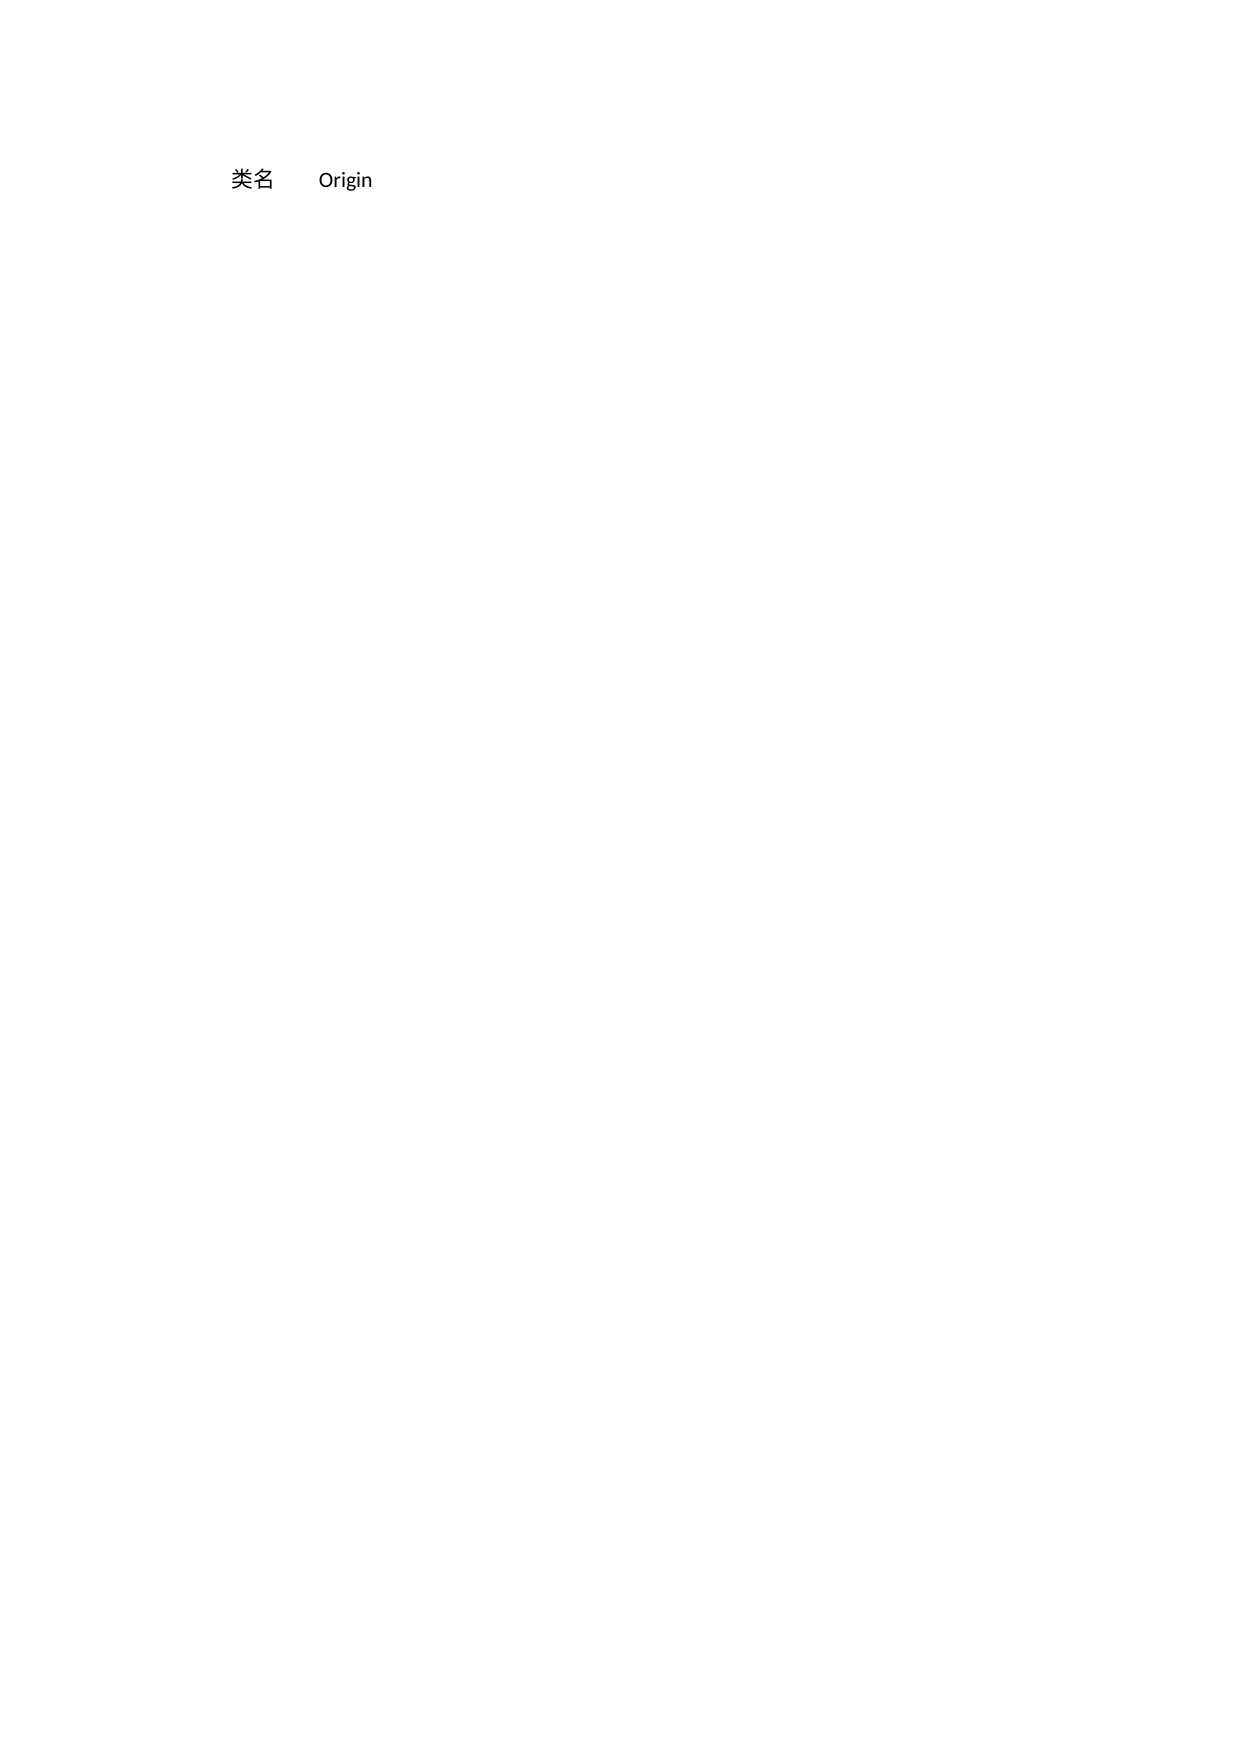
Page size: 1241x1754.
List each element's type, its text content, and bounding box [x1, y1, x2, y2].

text 类名 Origin [187, 162, 1053, 194]
